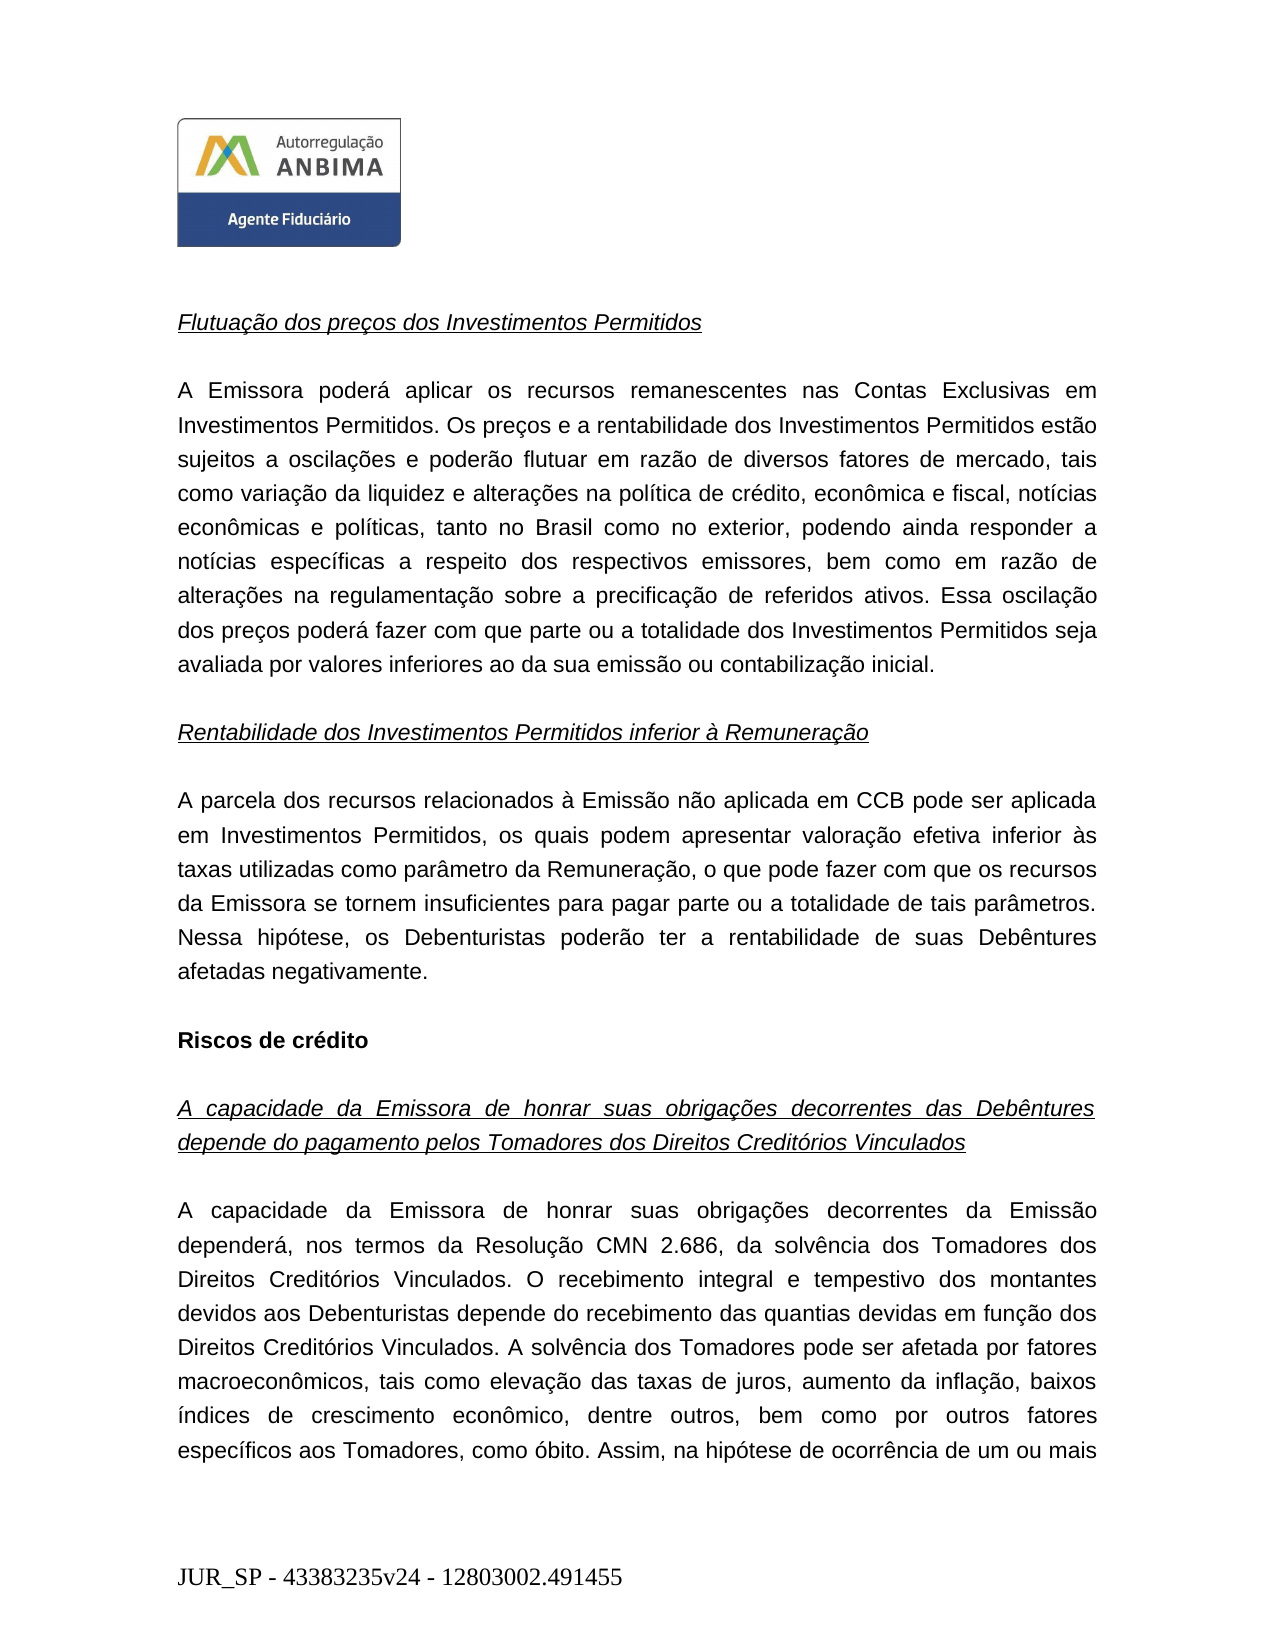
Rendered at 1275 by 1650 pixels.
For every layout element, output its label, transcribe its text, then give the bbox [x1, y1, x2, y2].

text A parcela dos recursos relacionados à Emissão não aplicada em CCB pode ser aplicada em Investimentos Permitidos, os quais podem apresentar valoração efetiva inferior às taxas utilizadas como parâmetro da Remuneração, o que pode fazer com que os recursos da Emissora se tornem insuficientes para pagar parte ou a totalidade de tais parâmetros. Nessa hipótese, os Debenturistas poderão ter a rentabilidade de suas Debêntures afetadas negativamente. [177, 787, 1098, 985]
text Riscos de crédito [177, 1027, 1098, 1053]
picture [177, 118, 401, 247]
text Flutuação dos preços dos Investimentos Permitidos [177, 309, 1098, 336]
text A capacidade da Emissora de honrar suas obrigações decorrentes das Debêntures depende do pagamento pelos Tomadores dos Direitos Creditórios Vinculados [177, 1095, 1098, 1156]
text Rentabilidade dos Investimentos Permitidos inferior à Remuneração [177, 719, 1098, 746]
text A Emissora poderá aplicar os recursos remanescentes nas Contas Exclusivas em Investimentos Permitidos. Os preços e a rentabilidade dos Investimentos Permitidos estão sujeitos a oscilações e poderão flutuar em razão de diversos fatores de mercado, tais como variação da liquidez e alterações na política de crédito, econômica e fiscal, notícias econômicas e políticas, tanto no Brasil como no exterior, podendo ainda responder a notícias específicas a respeito dos respectivos emissores, bem como em razão de alterações na regulamentação sobre a precificação de referidos ativos. Essa oscilação dos preços poderá fazer com que parte ou a totalidade dos Investimentos Permitidos seja avaliada por valores inferiores ao da sua emissão ou contabilização inicial. [177, 377, 1098, 677]
